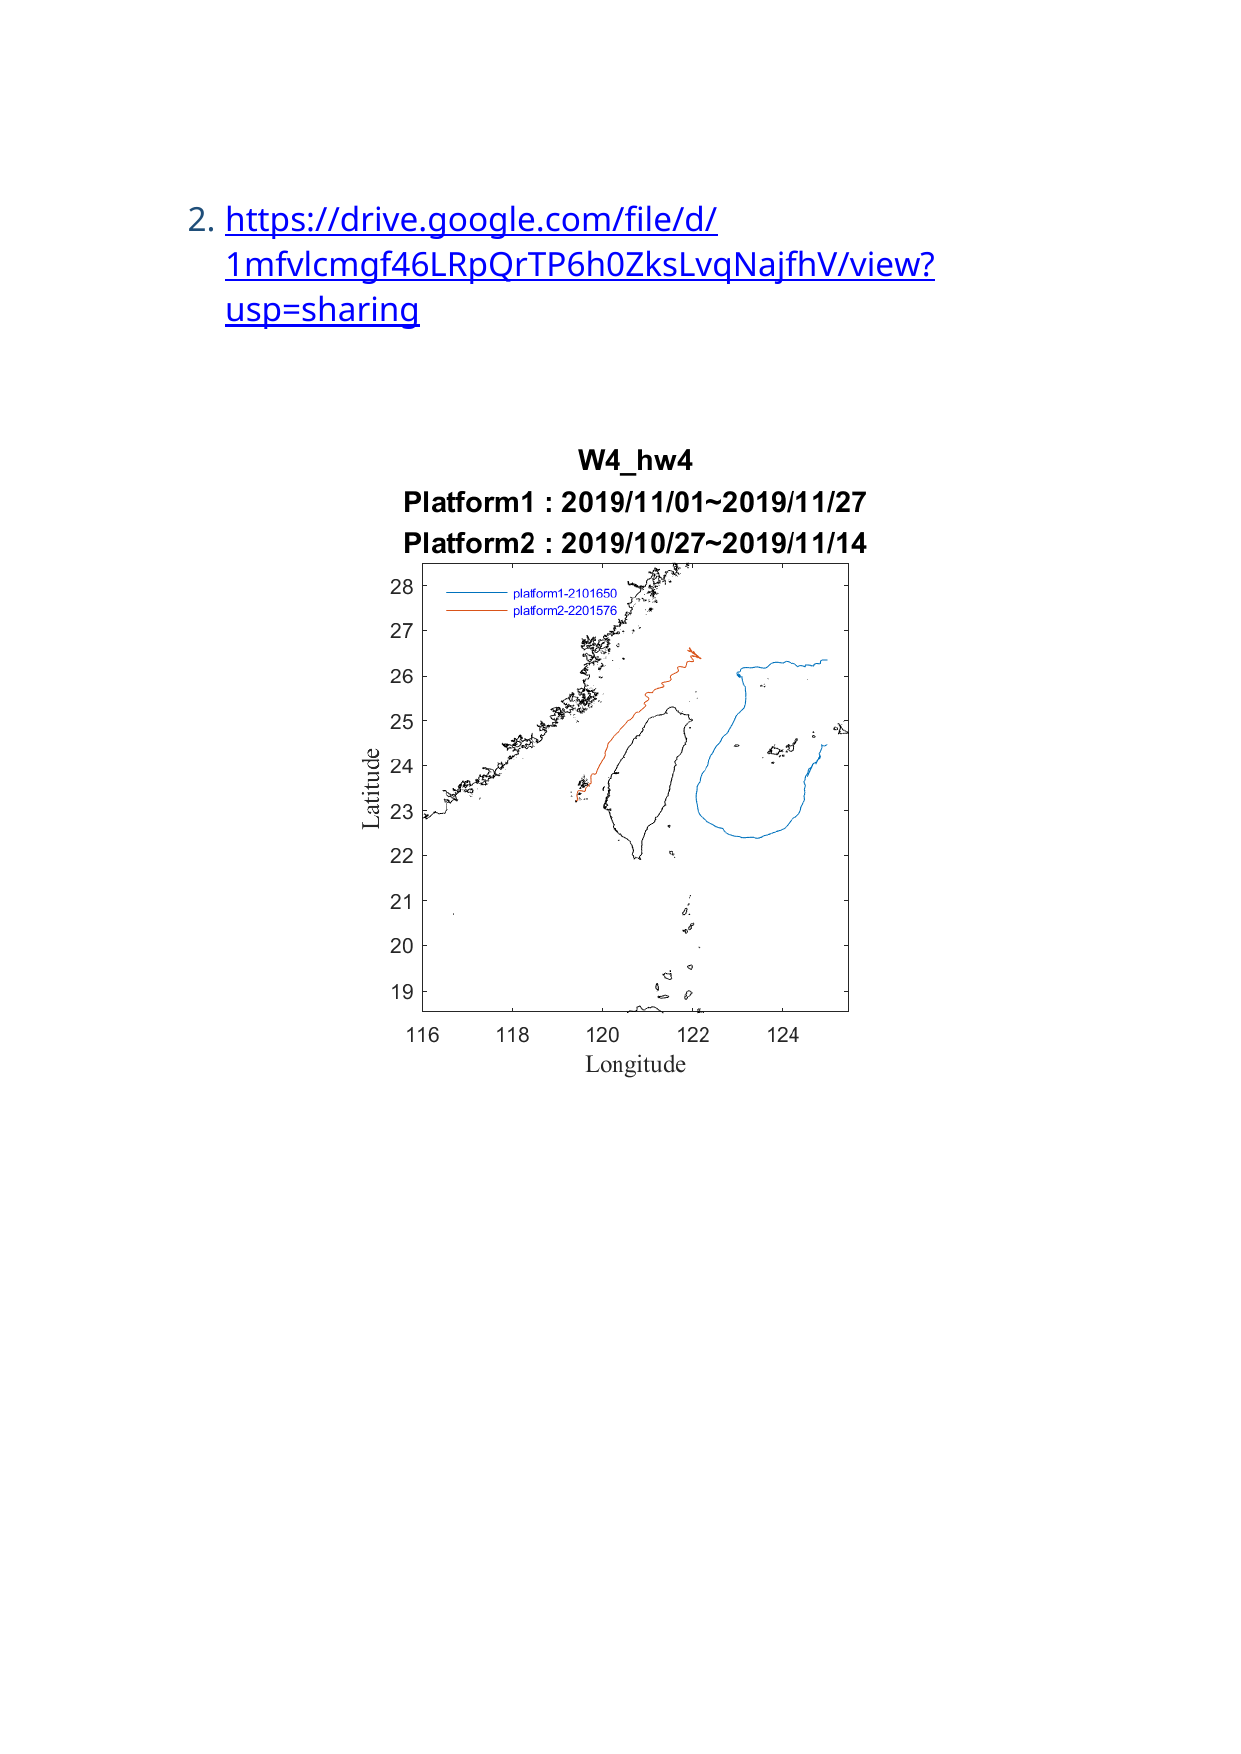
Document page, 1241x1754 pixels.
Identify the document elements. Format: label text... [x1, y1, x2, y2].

list https://drive.google.com/file/d/1mfvlcmgf46LRpQrTP6h0ZksLvqNajfhV/view?usp=sharing [187, 195, 1052, 332]
picture [187, 436, 1052, 1084]
